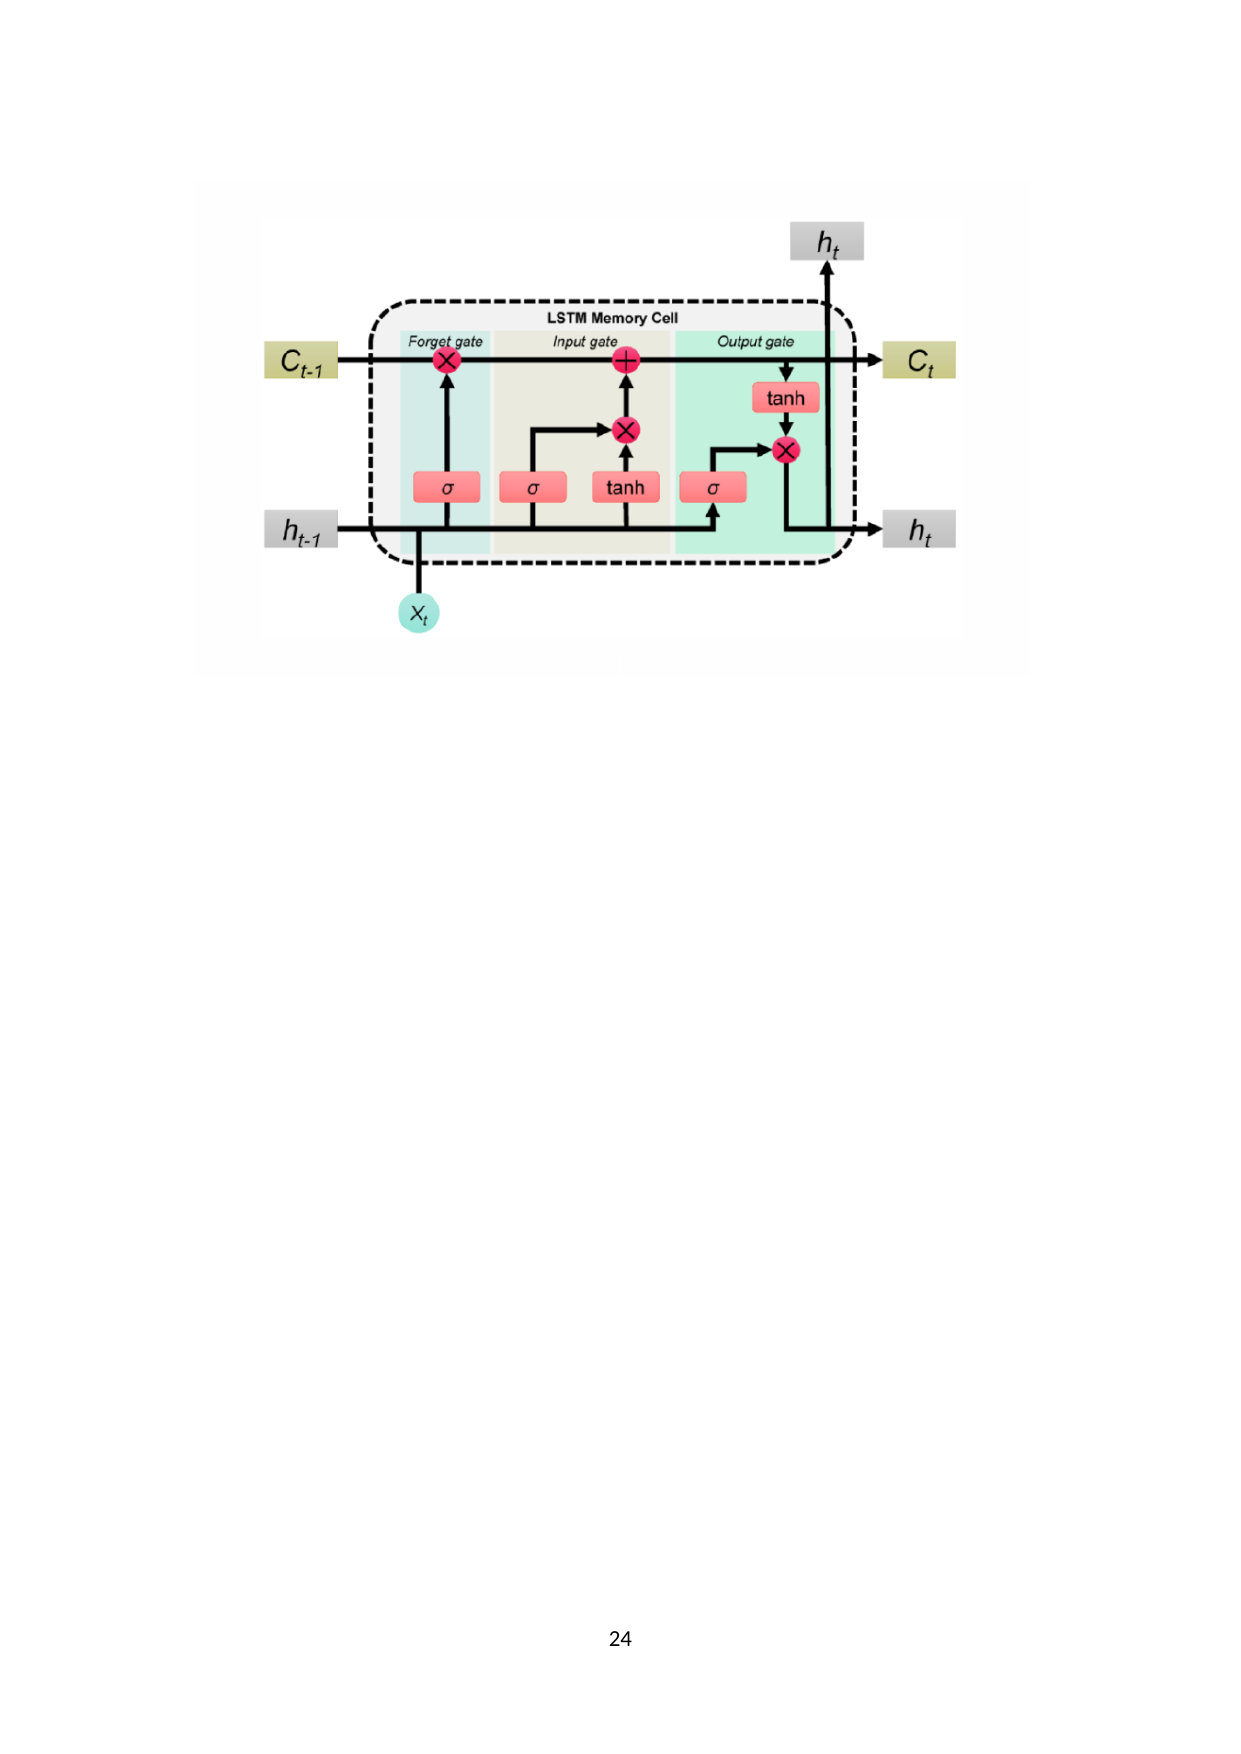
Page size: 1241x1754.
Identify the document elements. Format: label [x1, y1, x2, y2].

picture [150, 150, 1091, 707]
